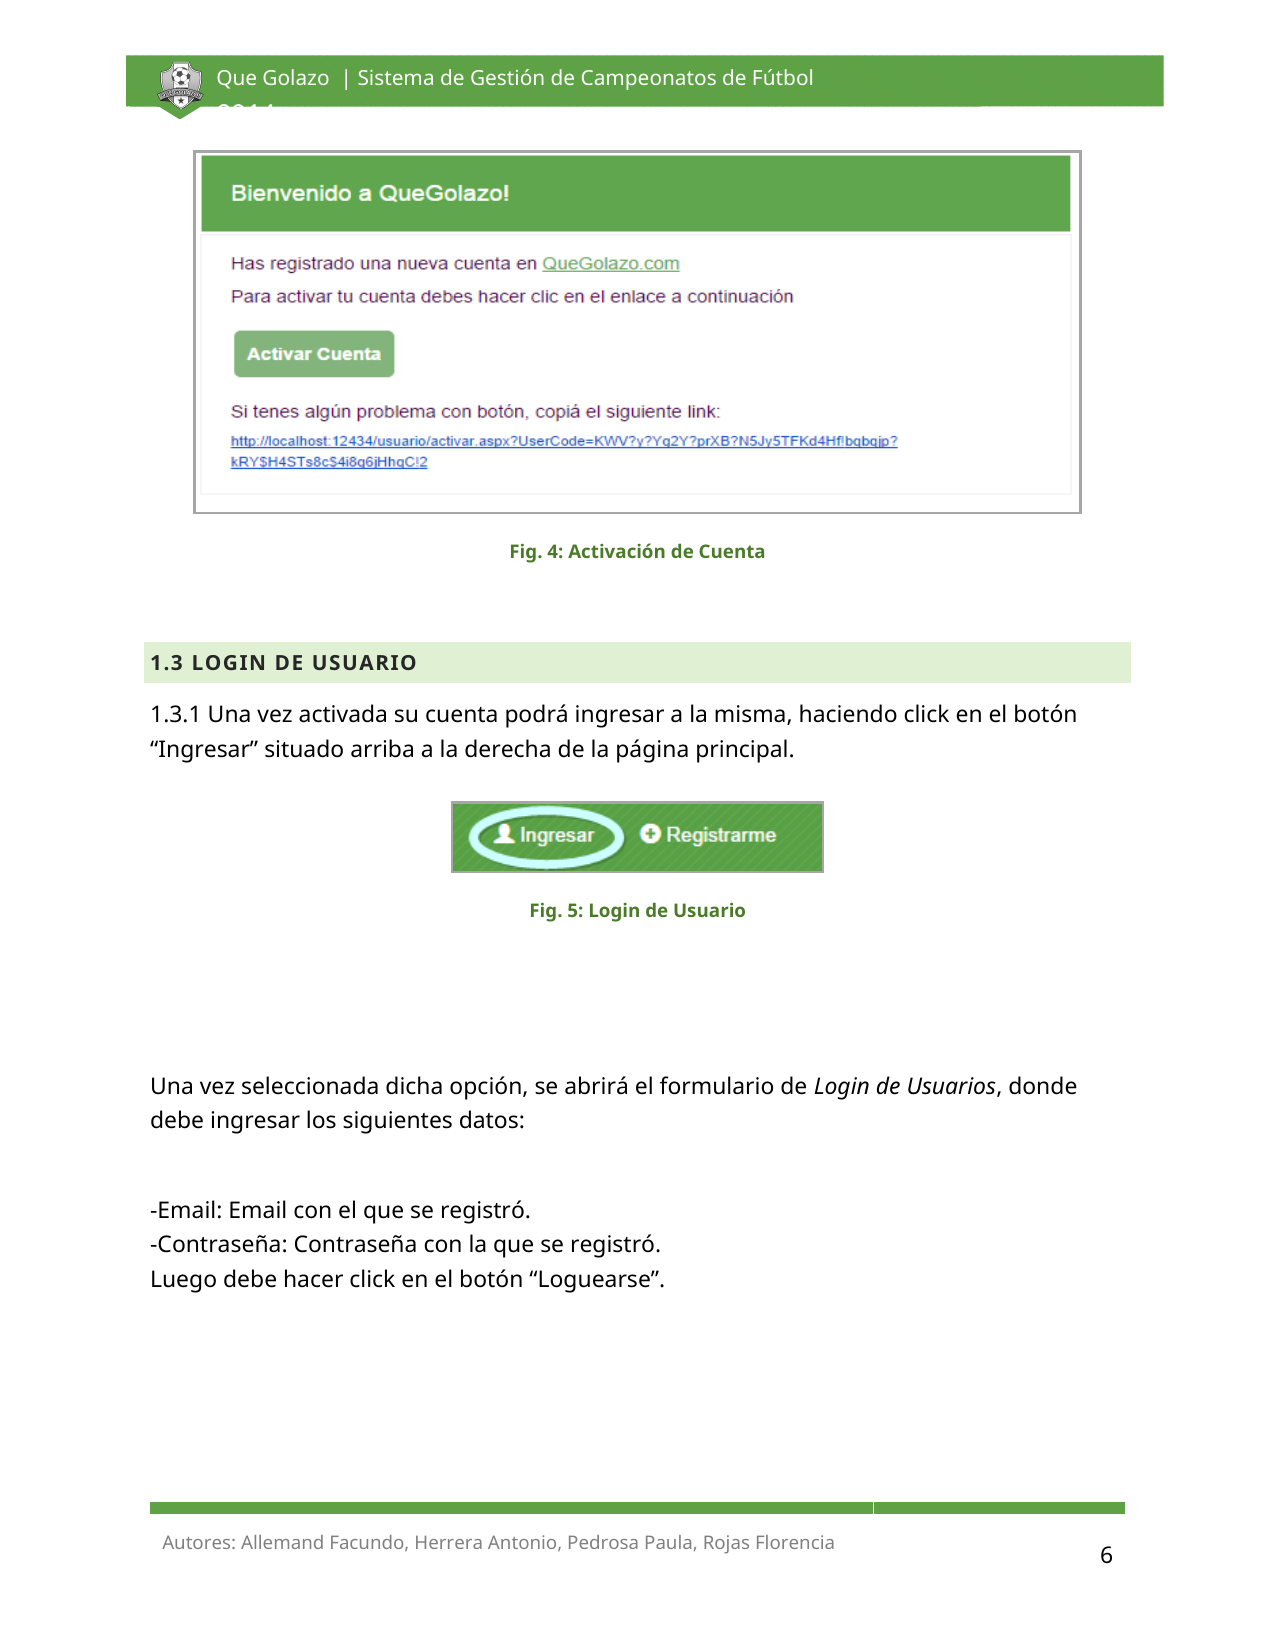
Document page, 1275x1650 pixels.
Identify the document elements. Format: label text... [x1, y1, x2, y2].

list -Contraseña: Contraseña con la que se registró. [150, 1228, 1125, 1260]
subtitle 1.3 Login de Usuario [150, 648, 1125, 677]
text Una vez seleccionada dicha opción, se abrirá el formulario de Login de Usuarios, donde debe ingresar los siguientes datos: [150, 1070, 1125, 1136]
text Fig. 4: Activación de Cuenta [150, 538, 1125, 563]
list 1.3.1 Una vez activada su cuenta podrá ingresar a la misma, haciendo click en el botón “Ingresar” situado arriba a la derecha de la página principal. [150, 698, 1125, 764]
text Fig. 5: Login de Usuario [150, 897, 1125, 923]
picture [453, 804, 822, 871]
picture [196, 153, 1079, 512]
list Luego debe hacer click en el botón “Loguearse”. [150, 1263, 1125, 1294]
list -Email: Email con el que se registró. [150, 1194, 1125, 1225]
